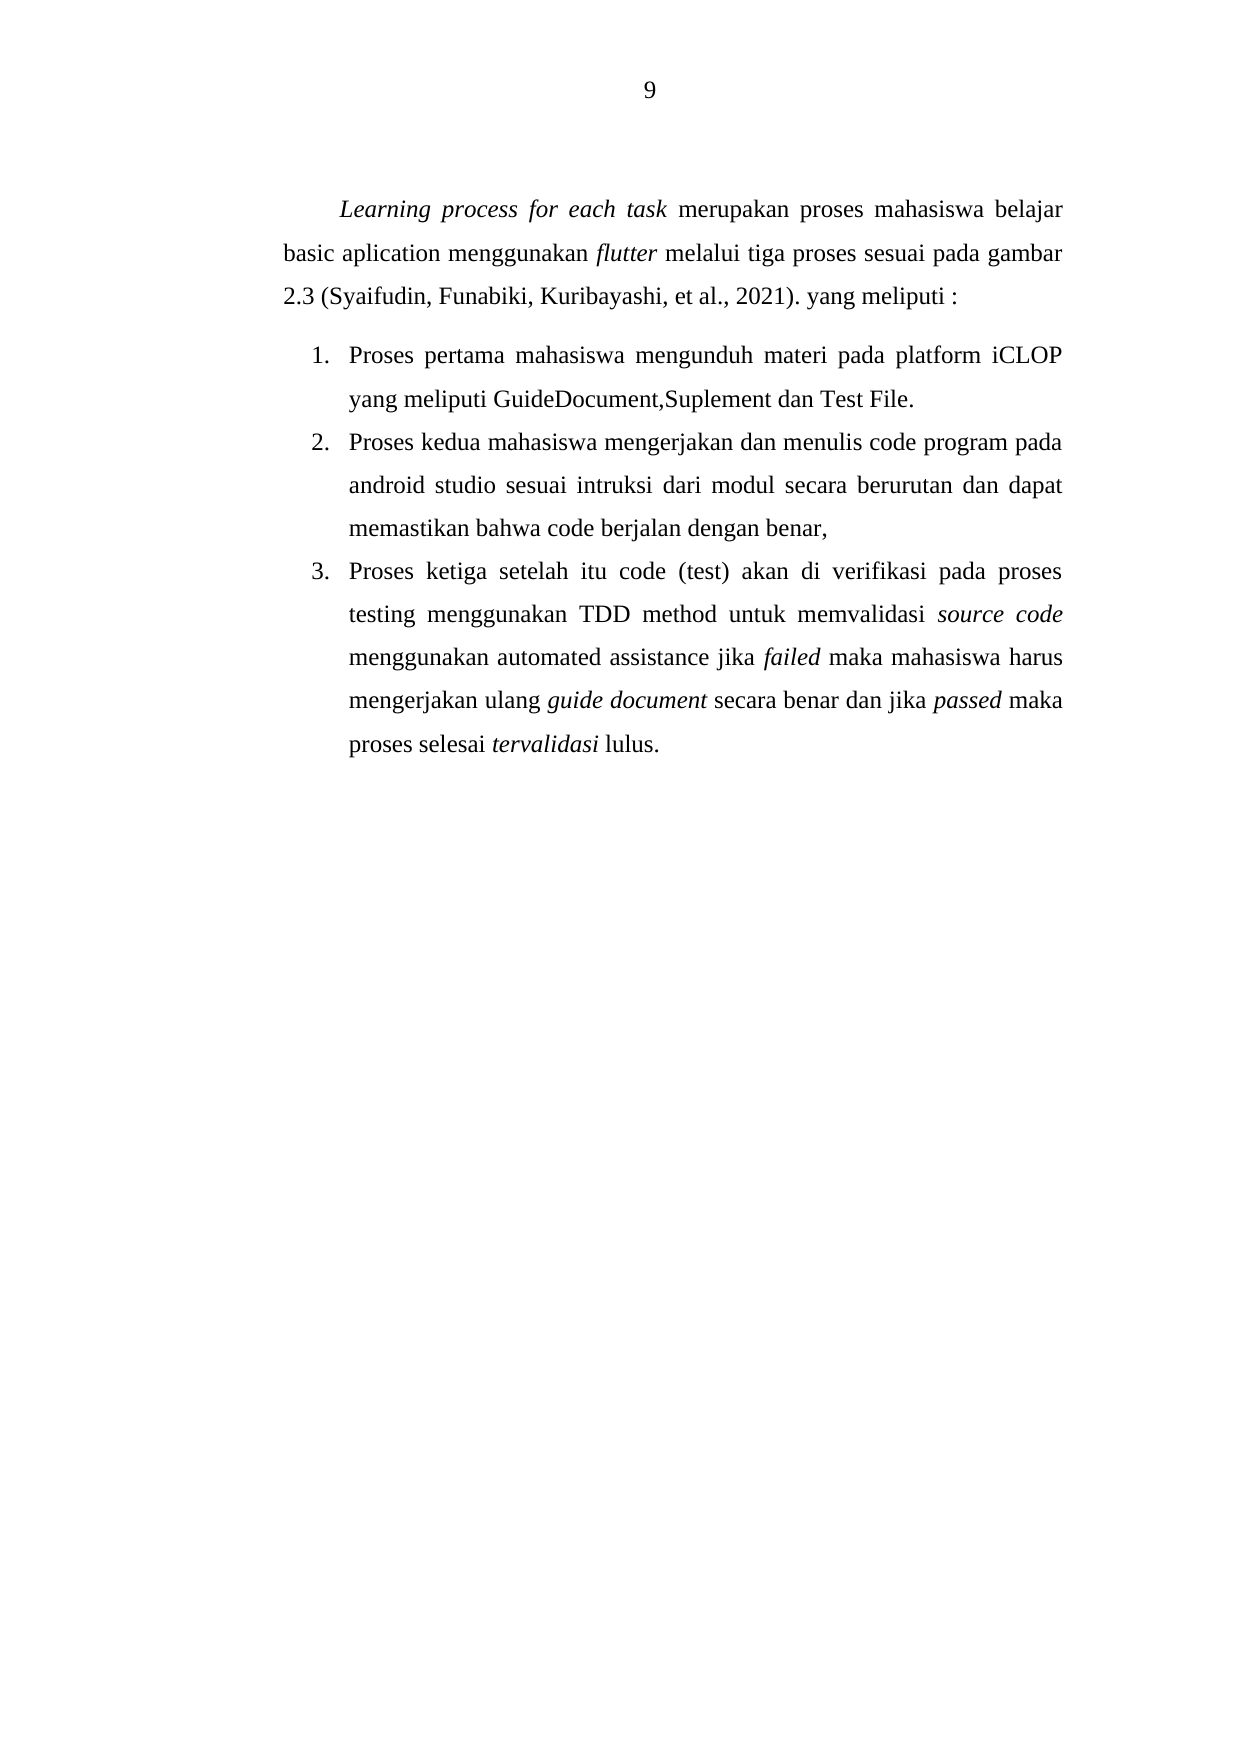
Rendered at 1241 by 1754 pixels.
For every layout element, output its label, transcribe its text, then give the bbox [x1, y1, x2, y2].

list Proses kedua mahasiswa mengerjakan dan menulis code program pada android studio sesuai intruksi dari modul secara berurutan dan dapat memastikan bahwa code berjalan dengan benar, [311, 427, 1063, 542]
text Learning process for each task merupakan proses mahasiswa belajar basic aplication menggunakan flutter melalui tiga proses sesuai pada gambar 2.3 (Syaifudin, Funabiki, Kuribayashi, et al., 2021). yang meliputi : [283, 194, 1063, 309]
list Proses ketiga setelah itu code (test) akan di verifikasi pada proses testing menggunakan TDD method untuk memvalidasi source code menggunakan automated assistance jika failed maka mahasiswa harus mengerjakan ulang guide document secara benar dan jika passed maka proses selesai tervalidasi lulus. [311, 556, 1063, 757]
list Proses pertama mahasiswa mengunduh materi pada platform iCLOP yang meliputi GuideDocument,Suplement dan Test File. [311, 341, 1063, 412]
